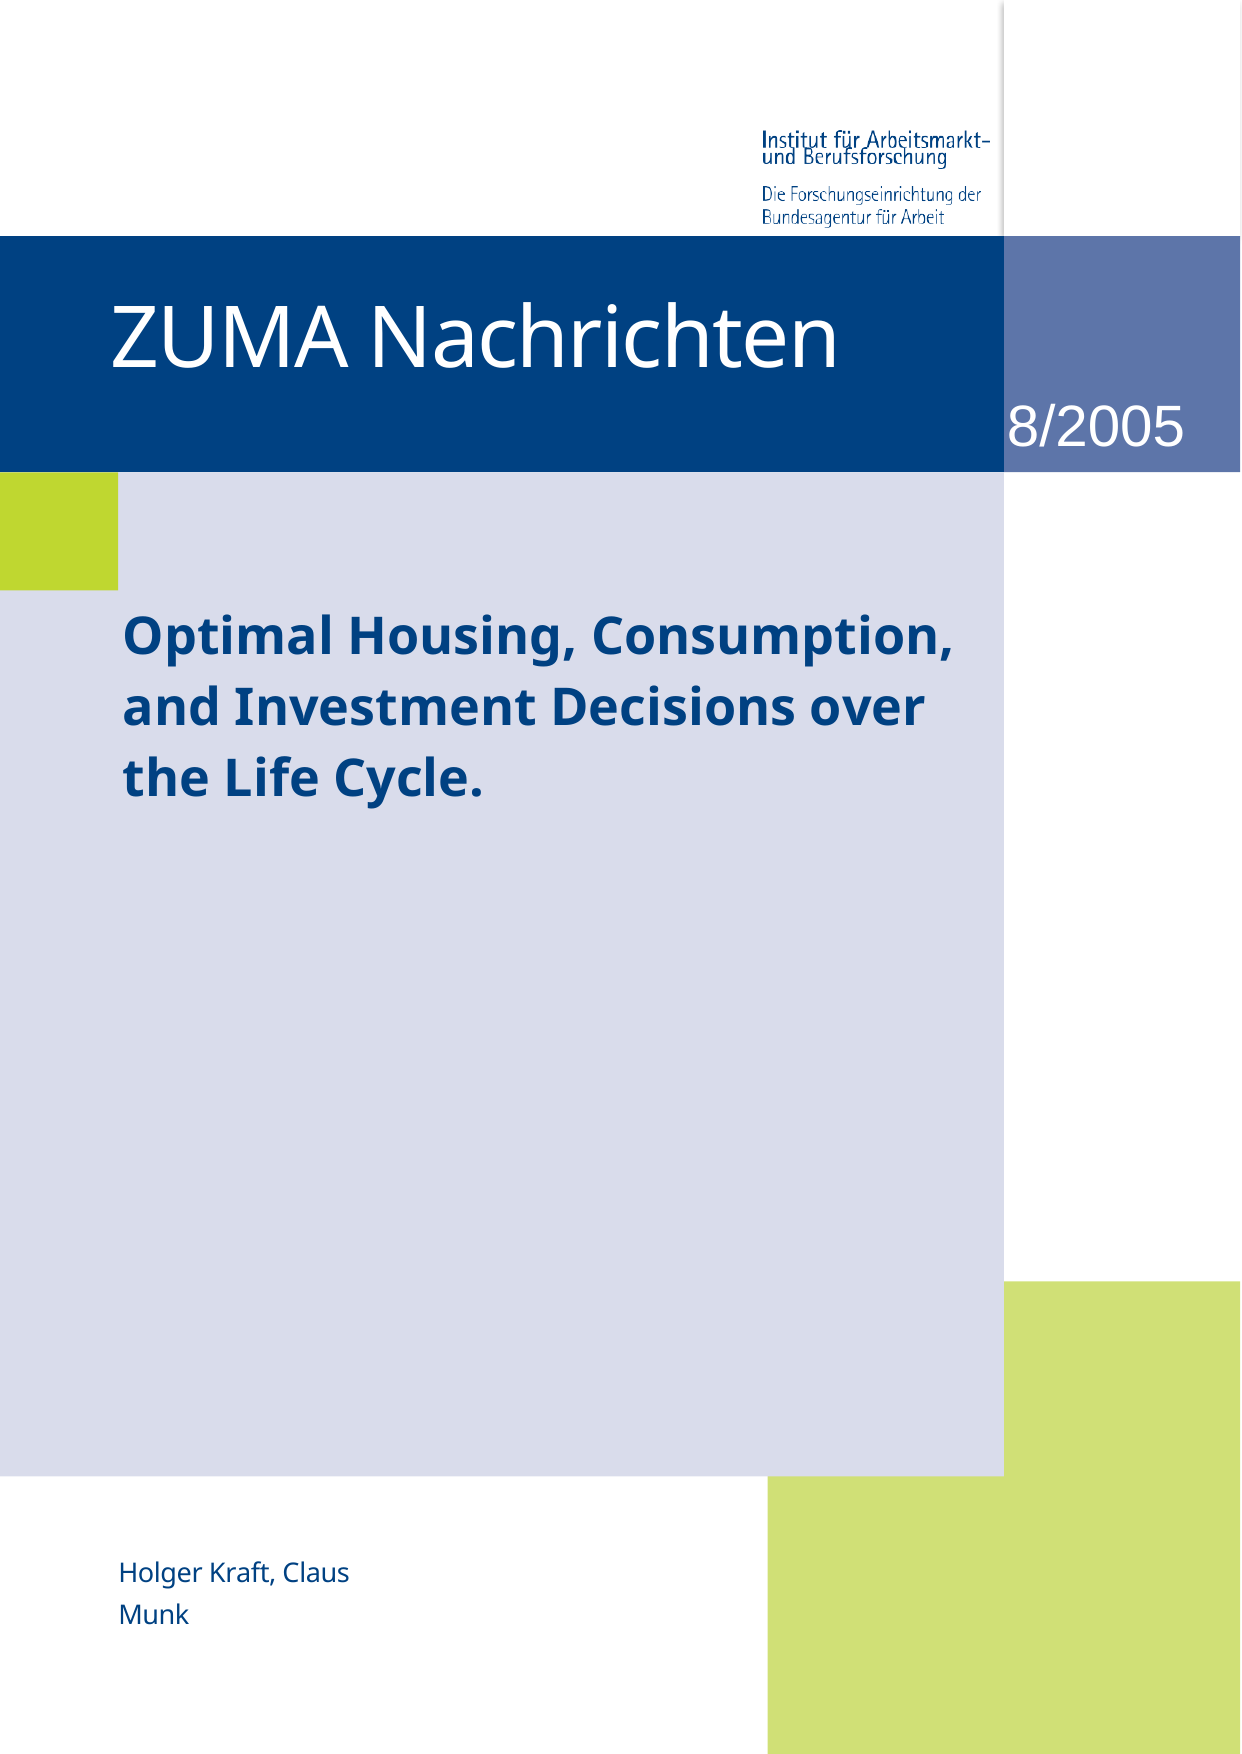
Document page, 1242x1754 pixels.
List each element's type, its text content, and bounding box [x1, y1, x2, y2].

picture [763, 130, 990, 169]
text 8/2005 [1007, 392, 1187, 459]
picture [763, 186, 981, 205]
title ZUMA Nachrichten [111, 276, 981, 392]
picture [763, 209, 944, 228]
text Optimal Housing, Consumption, and Investment Decisions over the Life Cycle. [122, 599, 981, 812]
text Holger Kraft, Claus Munk [118, 1554, 400, 1632]
